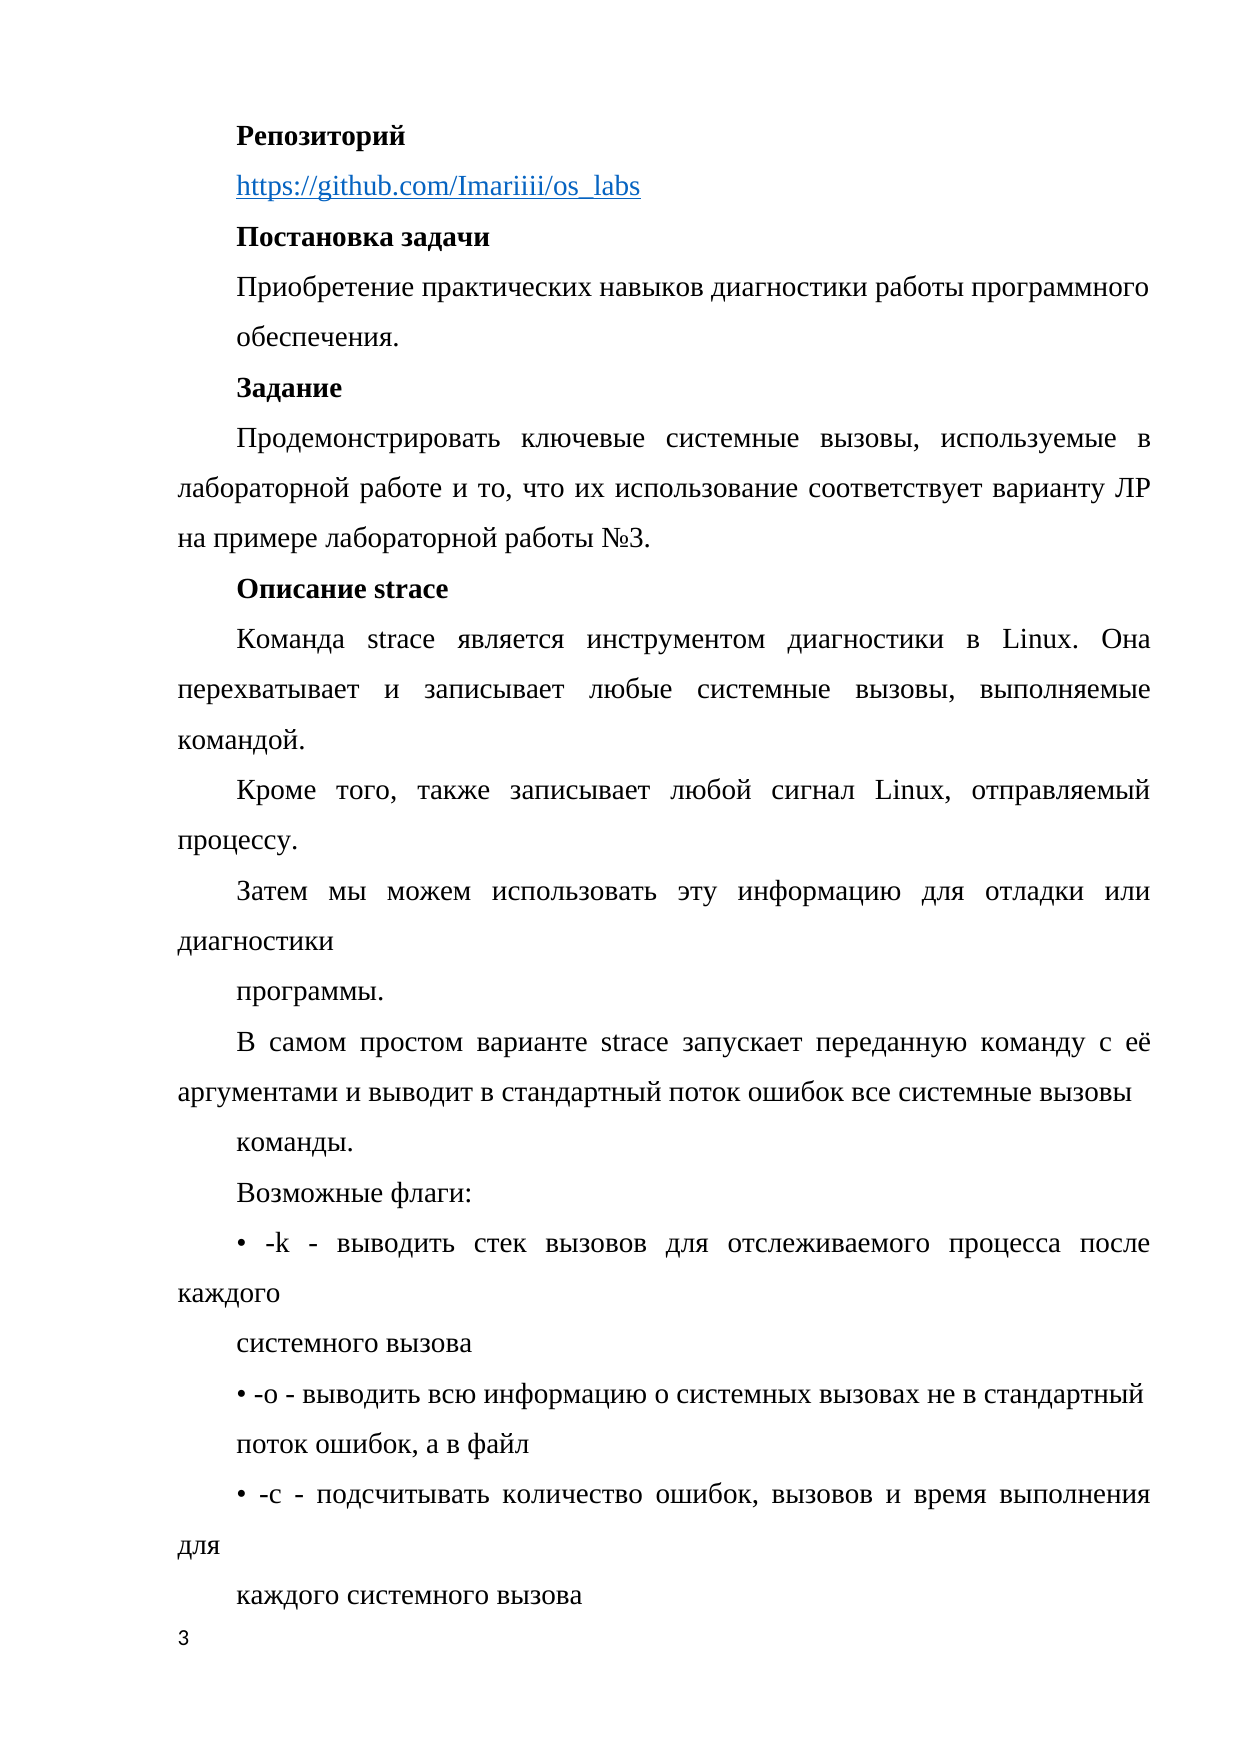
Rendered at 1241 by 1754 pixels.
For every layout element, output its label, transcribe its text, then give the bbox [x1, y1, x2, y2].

text Команда strace является инструментом диагностики в Linux. Она перехватывает и записывает любые системные вызовы, выполняемые командой. [177, 621, 1152, 755]
subtitle Постановка задачи [177, 219, 1152, 252]
text • -o - выводить всю информацию о системных вызовах не в стандартный [177, 1376, 1152, 1409]
text Задание [177, 370, 1152, 403]
text https://github.com/Imariiii/os_labs [177, 168, 1152, 202]
text команды. [177, 1124, 1152, 1158]
text Затем мы можем использовать эту информацию для отладки или диагностики [177, 873, 1152, 957]
text поток ошибок, а в файл [177, 1426, 1152, 1460]
text каждого системного вызова [177, 1577, 1152, 1611]
text Возможные флаги: [177, 1175, 1152, 1208]
text обеспечения. [177, 319, 1152, 353]
text Кроме того, также записывает любой сигнал Linux, отправляемый процессу. [177, 772, 1152, 856]
text Продемонстрировать ключевые системные вызовы, используемые в лабораторной работе и то, что их использование соответствует варианту ЛР на примере лабораторной работы №3. [177, 420, 1152, 554]
text В самом простом варианте strace запускает переданную команду с её аргументами и выводит в стандартный поток ошибок все системные вызовы [177, 1024, 1152, 1108]
subtitle Репозиторий [177, 118, 1152, 152]
text Приобретение практических навыков диагностики работы программного [177, 269, 1152, 303]
text программы. [177, 973, 1152, 1007]
text системного вызова [177, 1326, 1152, 1359]
text • -k - выводить стек вызовов для отслеживаемого процесса после каждого [177, 1225, 1152, 1309]
subtitle Описание strace [177, 571, 1152, 604]
text • -c - подсчитывать количество ошибок, вызовов и время выполнения для [177, 1477, 1152, 1560]
